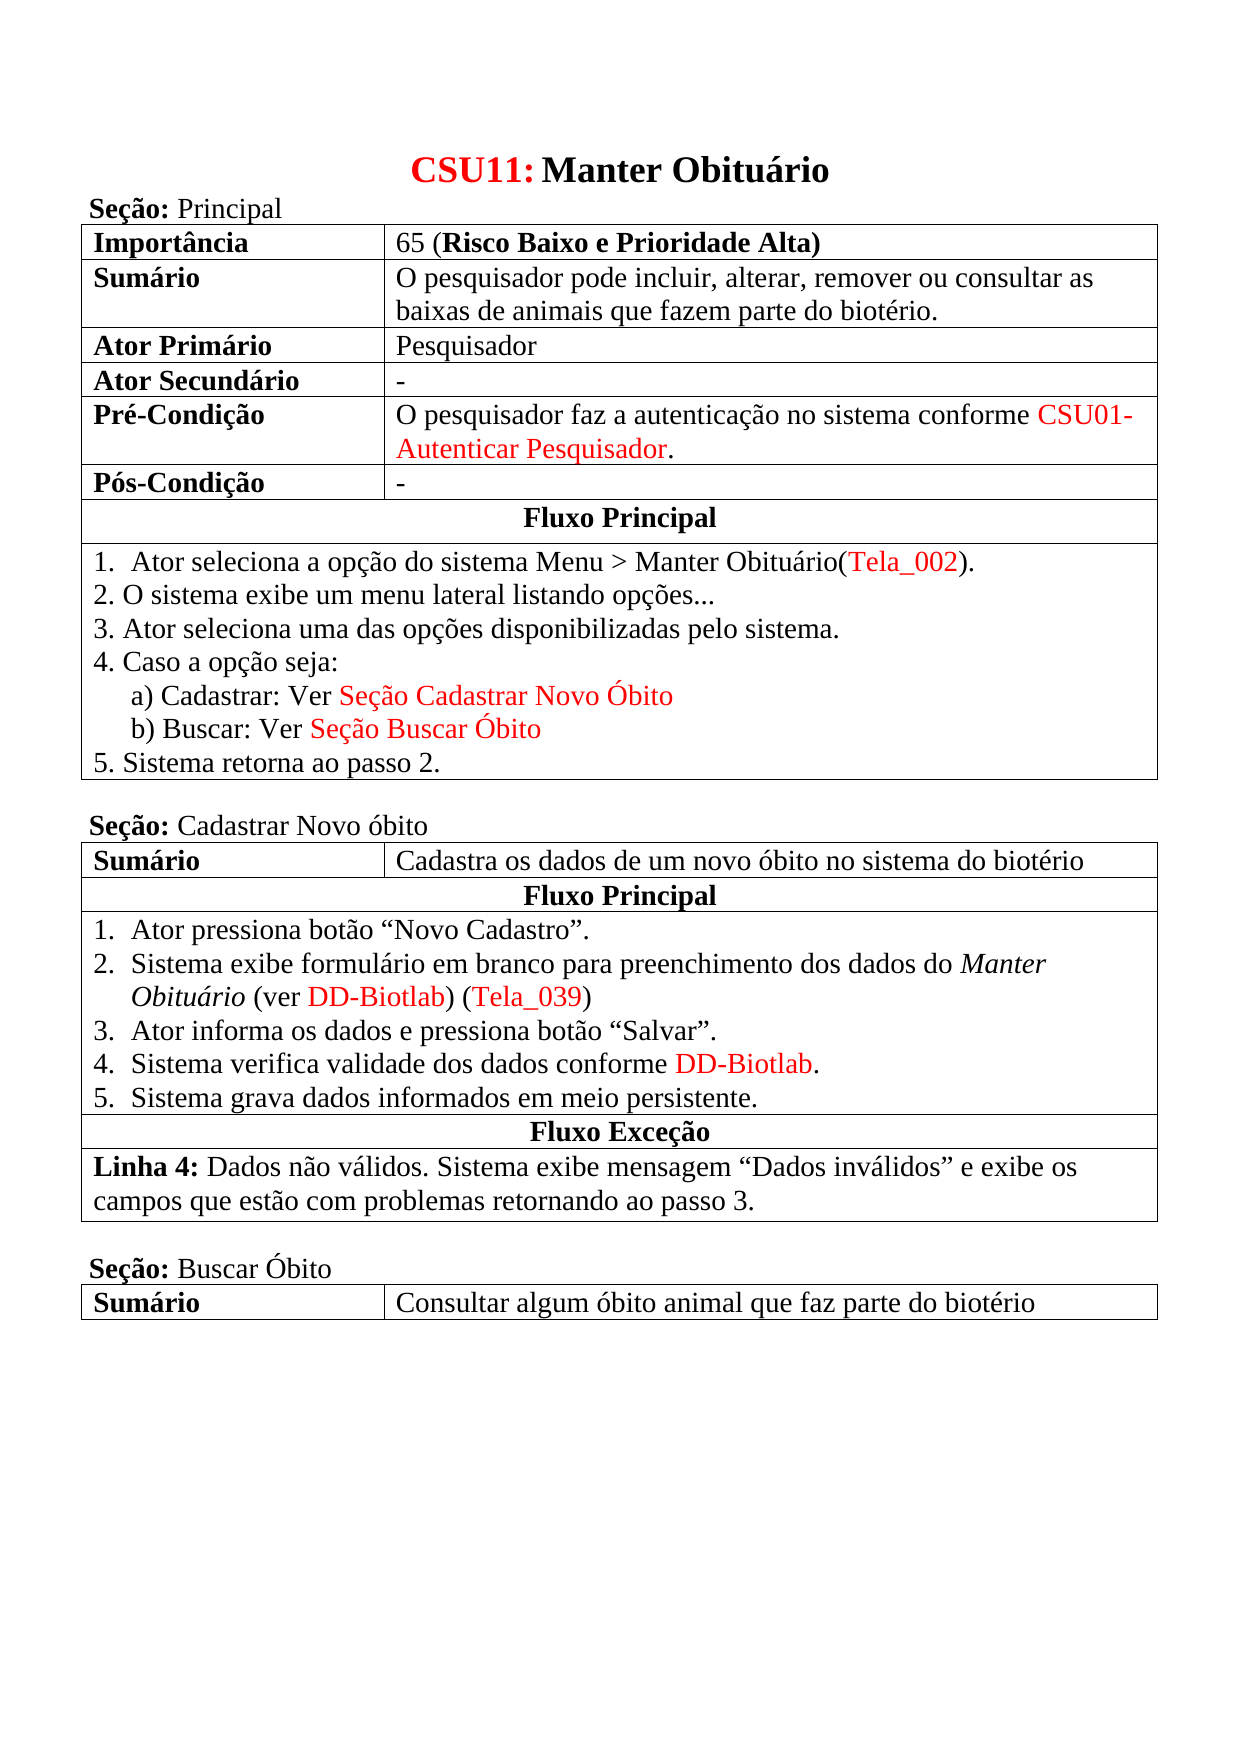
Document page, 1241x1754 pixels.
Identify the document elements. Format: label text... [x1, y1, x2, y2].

table_cell O pesquisador faz a autenticação no sistema conforme CSU01-Autenticar Pesquisador. [385, 397, 1157, 464]
table_cell - [385, 363, 1157, 396]
table_cell Ator seleciona a opção do sistema Menu > Manter Obituário(Tela_002). 2. O sistema exibe um menu lateral listando opções... 3. Ator seleciona uma das opções disponibilizadas pelo sistema. 4. Caso a opção seja: a) Cadastrar: Ver Seção Cadastrar Novo Óbito b) Buscar: Ver Seção Buscar Óbito 5. Sistema retorna ao passo 2. [82, 544, 1157, 779]
table_header Cadastra os dados de um novo óbito no sistema do biotério [385, 843, 1157, 877]
table_cell Sumário [82, 260, 384, 327]
subtitle Seção: Cadastrar Novo óbito [89, 808, 1152, 842]
table_cell Ator Primário [82, 328, 384, 362]
table_header Importância [82, 225, 384, 259]
subtitle Seção: Principal [89, 191, 1152, 224]
table_cell Fluxo Principal [82, 878, 1157, 911]
table_header Sumário [82, 843, 384, 877]
table_cell Fluxo Principal [82, 500, 1157, 543]
subtitle Seção: Buscar Óbito [89, 1251, 1152, 1284]
table_cell Ator pressiona botão “Novo Cadastro”. Sistema exibe formulário em branco para preenchimento dos dados do Manter Obituário (ver DD-Biotlab) (Tela_039) Ator informa os dados e pressiona botão “Salvar”. Sistema verifica validade dos dados conforme DD-Biotlab. Sistema grava dados informados em meio persistente. [82, 912, 1157, 1113]
table_cell O pesquisador pode incluir, alterar, remover ou consultar as baixas de animais que fazem parte do biotério. [385, 260, 1157, 327]
table_cell Pós-Condição [82, 465, 384, 499]
table_cell Pesquisador [385, 328, 1157, 362]
table_cell - [385, 465, 1157, 499]
table_header 65 (Risco Baixo e Prioridade Alta) [385, 225, 1157, 259]
table_cell Linha 4: Dados não válidos. Sistema exibe mensagem “Dados inválidos” e exibe os campos que estão com problemas retornando ao passo 3. [82, 1149, 1157, 1221]
table_header Sumário [82, 1285, 384, 1319]
table_cell Pré-Condição [82, 397, 384, 464]
table_cell Ator Secundário [82, 363, 384, 396]
table_header Consultar algum óbito animal que faz parte do biotério [385, 1285, 1157, 1319]
text CSU11: Manter Obituário [89, 148, 1152, 191]
table_cell Fluxo Exceção [82, 1115, 1157, 1148]
